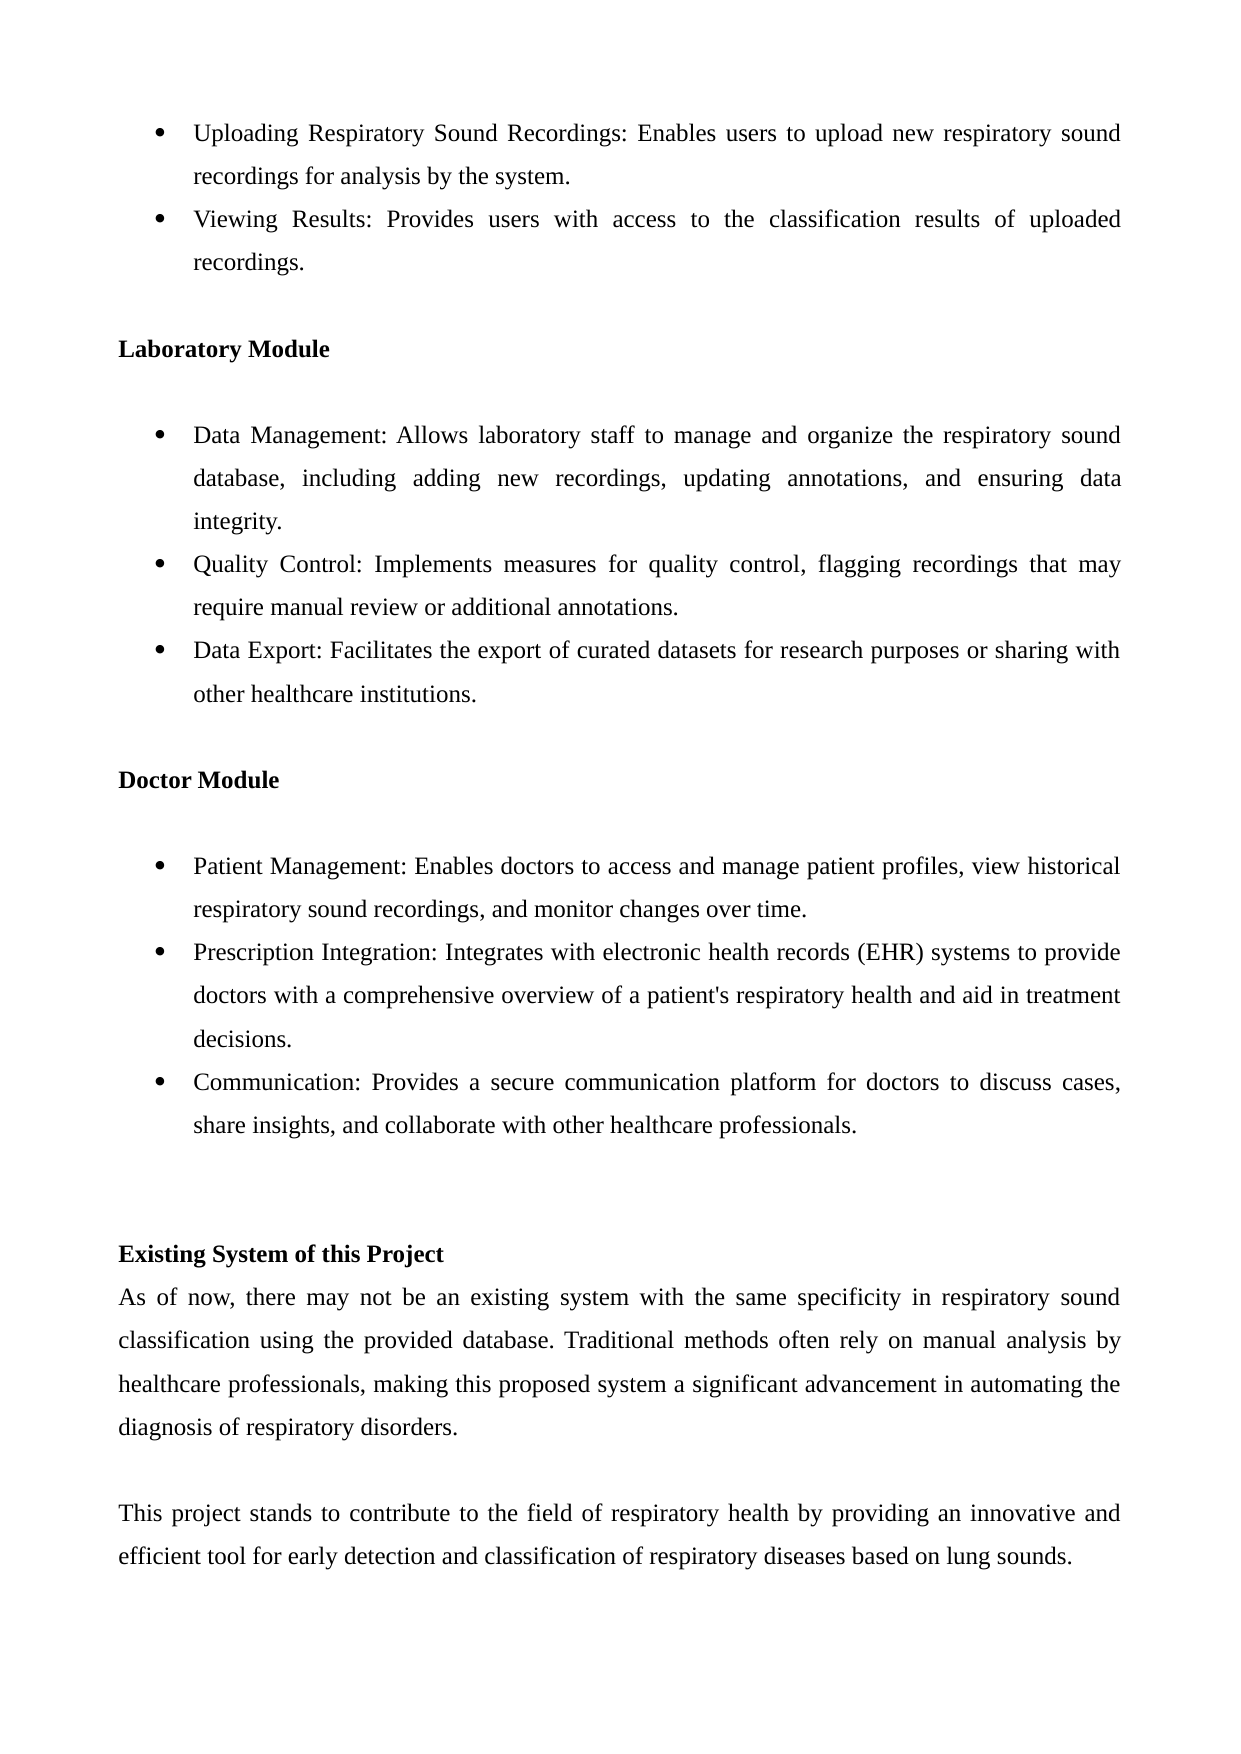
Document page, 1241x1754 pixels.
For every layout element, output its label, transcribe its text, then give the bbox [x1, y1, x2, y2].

list Uploading Respiratory Sound Recordings: Enables users to upload new respiratory sound recordings for analysis by the system. [156, 118, 1122, 190]
list Data Management: Allows laboratory staff to manage and organize the respiratory sound database, including adding new recordings, updating annotations, and ensuring data integrity. [156, 420, 1122, 535]
list Communication: Provides a secure communication platform for doctors to discuss cases, share insights, and collaborate with other healthcare professionals. [156, 1067, 1122, 1139]
text As of now, there may not be an existing system with the same specificity in respiratory sound classification using the provided database. Traditional methods often rely on manual analysis by healthcare professionals, making this proposed system a significant advancement in automating the diagnosis of respiratory disorders. [118, 1282, 1122, 1441]
text Doctor Module [118, 765, 1122, 794]
list Viewing Results: Provides users with access to the classification results of uploaded recordings. [156, 204, 1122, 276]
text Laboratory Module [118, 334, 1122, 362]
list Quality Control: Implements measures for quality control, flagging recordings that may require manual review or additional annotations. [156, 549, 1122, 621]
text This project stands to contribute to the field of respiratory health by providing an innovative and efficient tool for early detection and classification of respiratory diseases based on lung sounds. [118, 1498, 1122, 1570]
list Patient Management: Enables doctors to access and manage patient profiles, view historical respiratory sound recordings, and monitor changes over time. [156, 851, 1122, 923]
list Prescription Integration: Integrates with electronic health records (EHR) systems to provide doctors with a comprehensive overview of a patient's respiratory health and aid in treatment decisions. [156, 937, 1122, 1052]
text Existing System of this Project [118, 1239, 1122, 1268]
list Data Export: Facilitates the export of curated datasets for research purposes or sharing with other healthcare institutions. [156, 636, 1122, 707]
